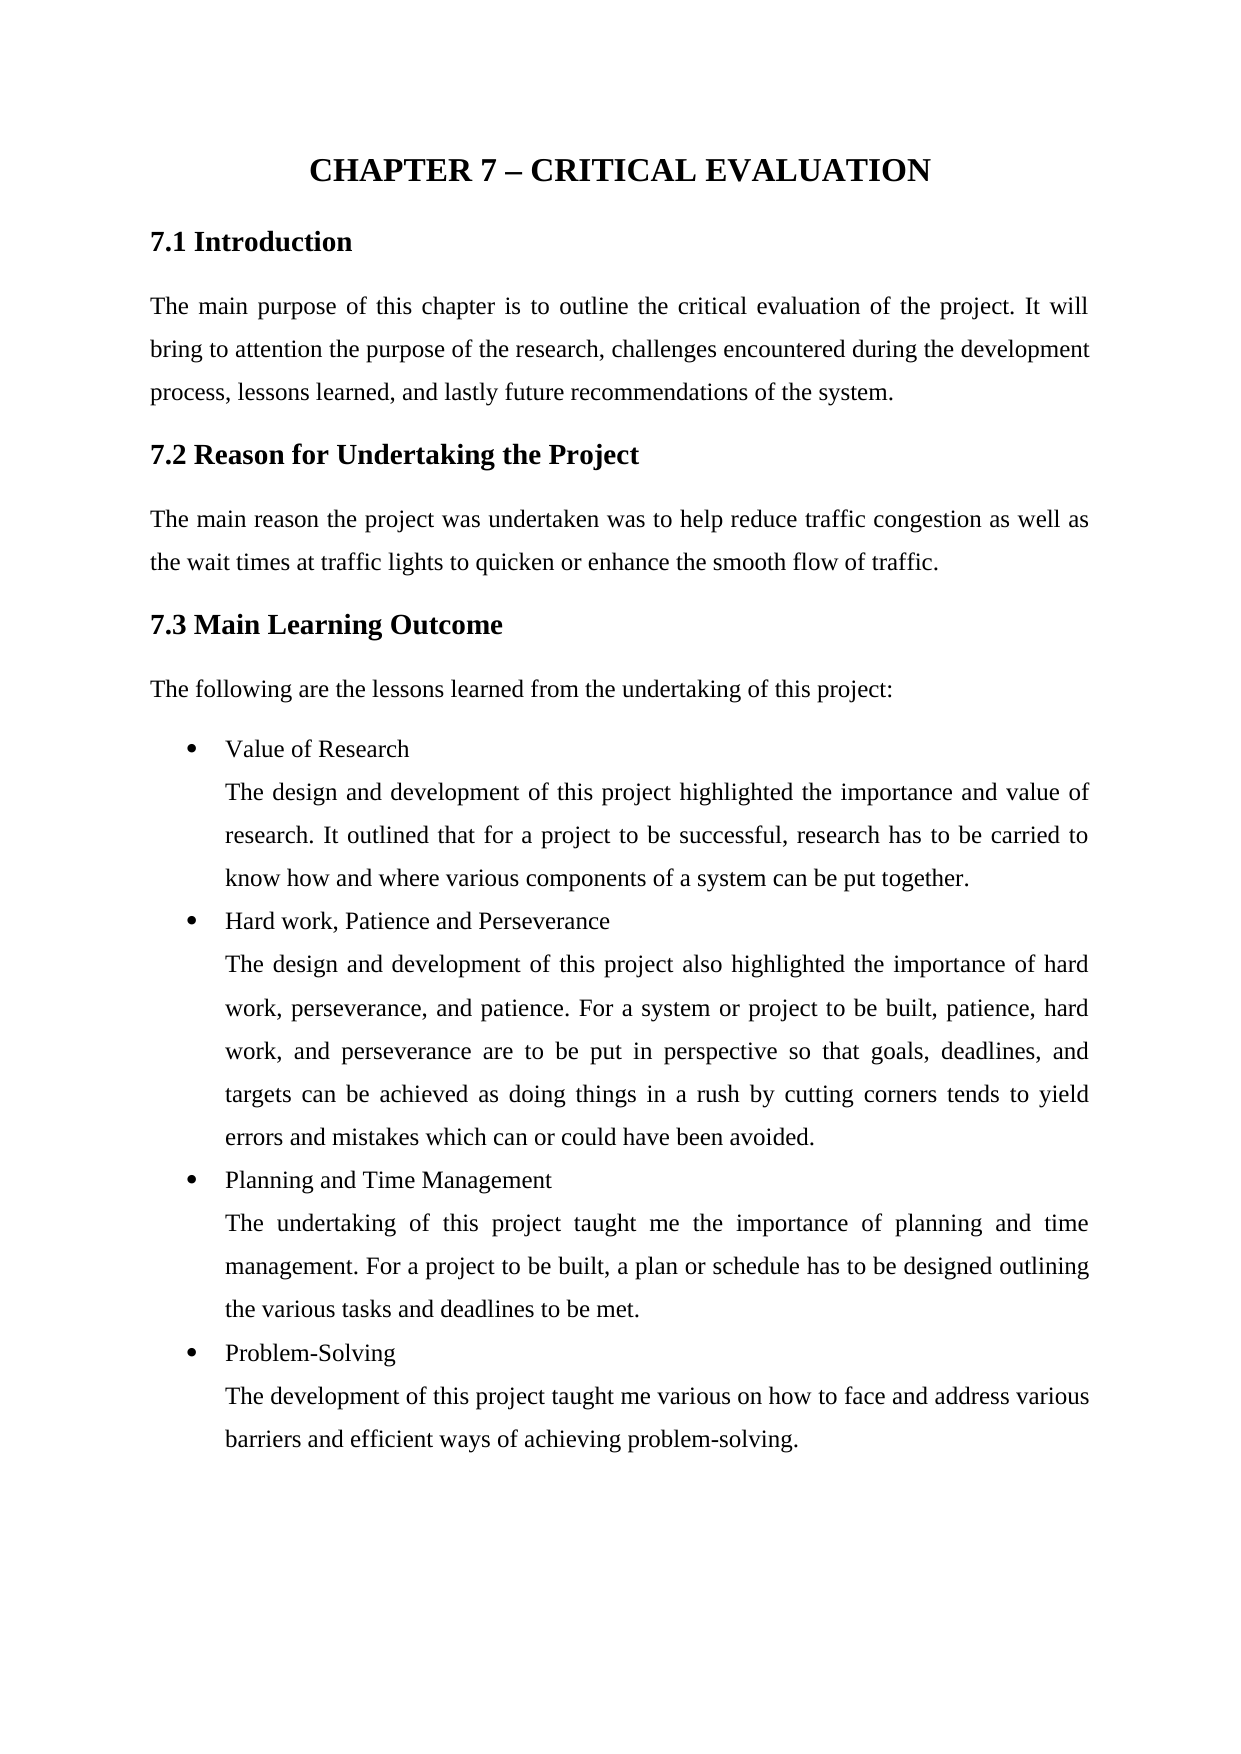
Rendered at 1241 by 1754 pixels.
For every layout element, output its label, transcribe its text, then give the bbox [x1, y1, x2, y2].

list The development of this project taught me various on how to face and address various barriers and efficient ways of achieving problem-solving. [225, 1381, 1090, 1453]
text The main purpose of this chapter is to outline the critical evaluation of the project. It will bring to attention the purpose of the research, challenges encountered during the development process, lessons learned, and lastly future recommendations of the system. [150, 291, 1090, 406]
text The main reason the project was undertaken was to help reduce traffic congestion as well as the wait times at traffic lights to quicken or enhance the smooth flow of traffic. [150, 504, 1090, 576]
subtitle 7.1 Introduction [150, 224, 1090, 258]
list The design and development of this project also highlighted the importance of hard work, perseverance, and patience. For a system or project to be built, patience, hard work, and perseverance are to be put in perspective so that goals, deadlines, and targets can be achieved as doing things in a rush by cutting corners tends to yield errors and mistakes which can or could have been avoided. [225, 949, 1090, 1151]
list Problem-Solving [187, 1338, 1090, 1366]
subtitle CHAPTER 7 – CRITICAL EVALUATION [150, 150, 1090, 188]
list Hard work, Patience and Perseverance [187, 906, 1090, 935]
list Value of Research [187, 734, 1090, 763]
list The undertaking of this project taught me the importance of planning and time management. For a project to be built, a plan or schedule has to be designed outlining the various tasks and deadlines to be met. [225, 1208, 1090, 1323]
subtitle 7.2 Reason for Undertaking the Project [150, 437, 1090, 471]
list The design and development of this project highlighted the importance and value of research. It outlined that for a project to be successful, research has to be carried to know how and where various components of a system can be put together. [225, 777, 1090, 892]
list Planning and Time Management [187, 1165, 1090, 1194]
subtitle 7.3 Main Learning Outcome [150, 607, 1090, 641]
text The following are the lessons learned from the undertaking of this project: [150, 674, 1090, 703]
